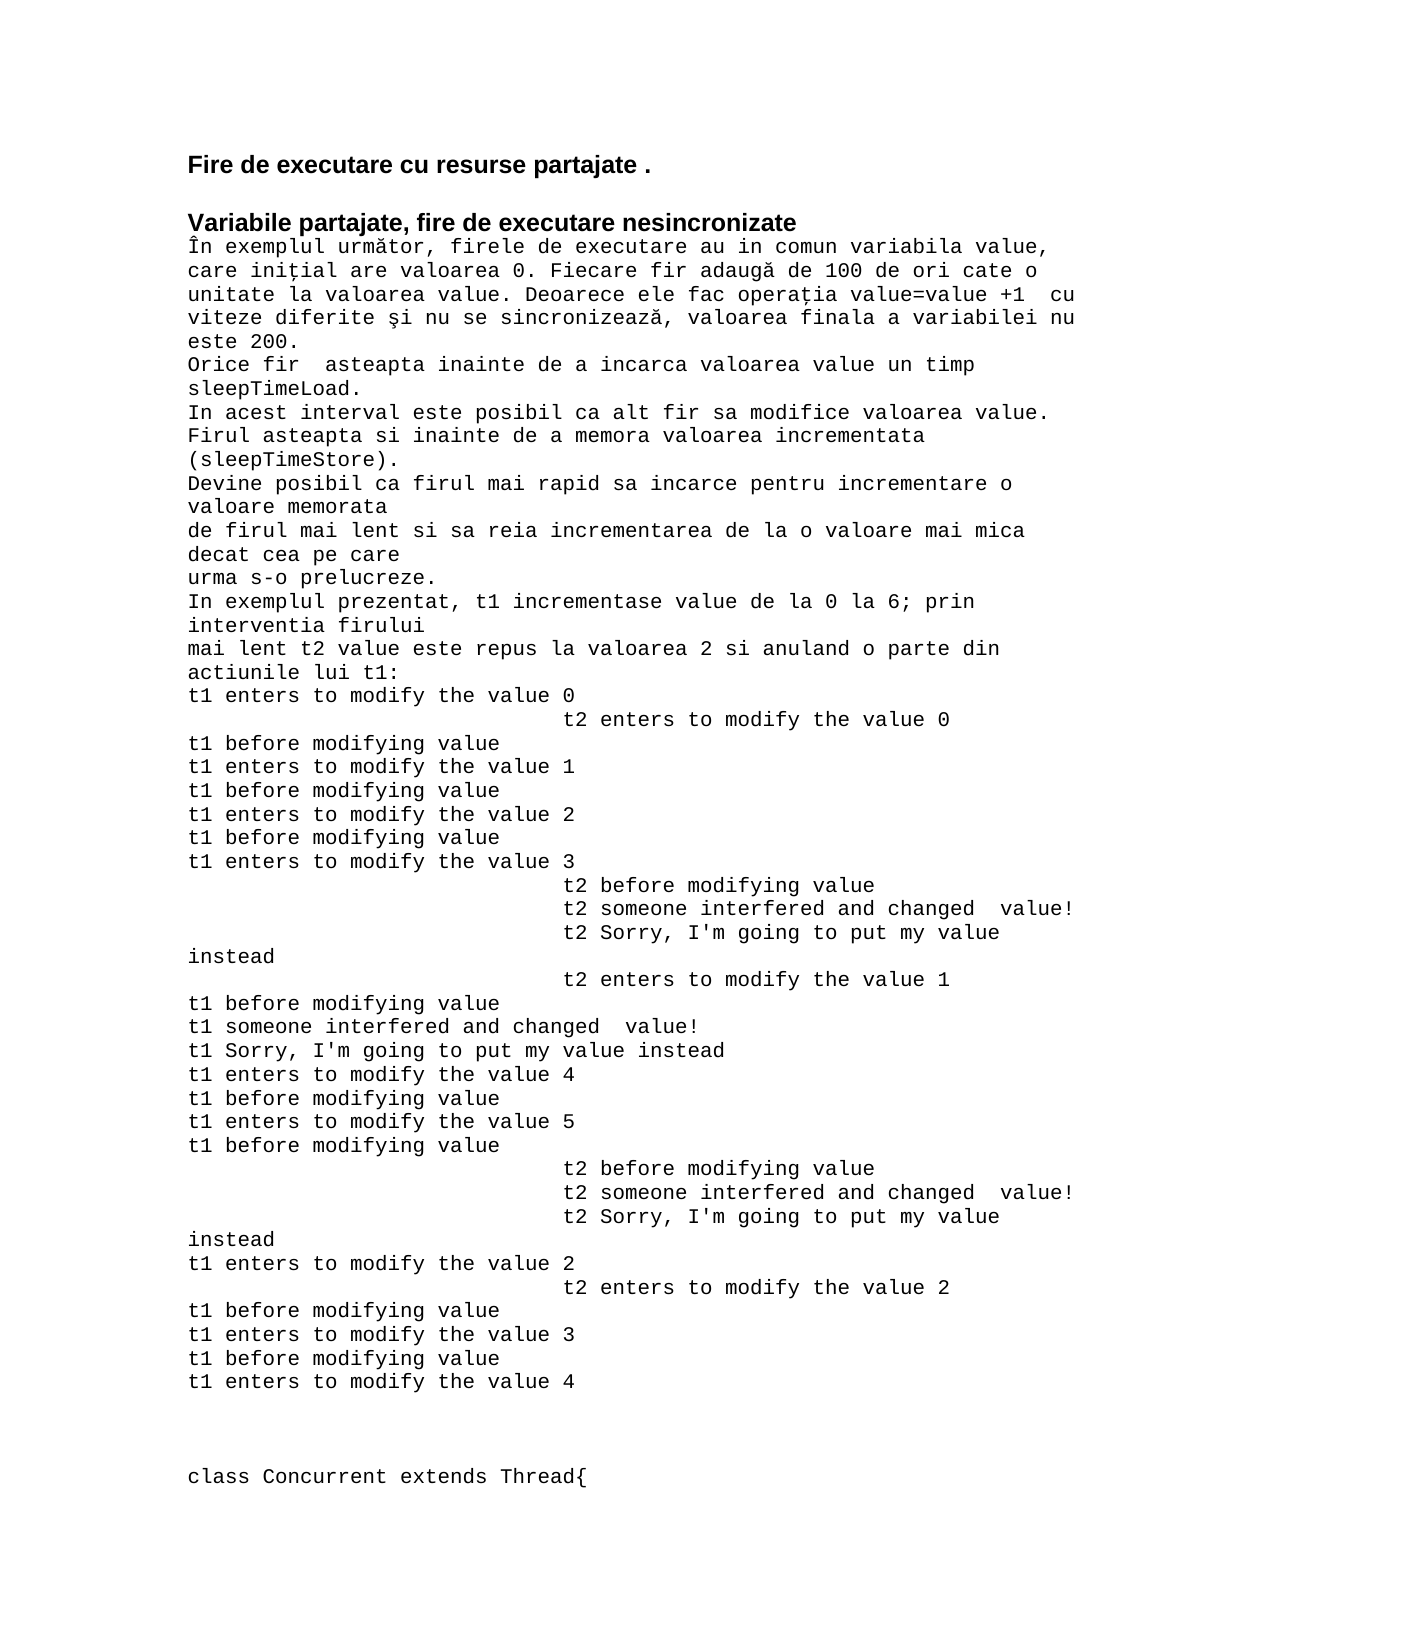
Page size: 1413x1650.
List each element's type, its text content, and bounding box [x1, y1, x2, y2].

text t1 before modifying value [187, 1300, 1087, 1324]
text t1 before modifying value [187, 733, 1087, 756]
text t1 enters to modify the value 4 [187, 1371, 1087, 1395]
text t2 before modifying value [187, 875, 1087, 898]
text t1 enters to modify the value 1 [187, 756, 1087, 780]
text t2 someone interfered and changed value! [187, 1182, 1087, 1206]
text In acest interval este posibil ca alt fir sa modifice valoarea value. [187, 402, 1087, 425]
text Fire de executare cu resurse partajate . [187, 150, 1087, 179]
text t2 someone interfered and changed value! [187, 898, 1087, 922]
text t1 Sorry, I'm going to put my value instead [187, 1040, 1087, 1064]
text t1 enters to modify the value 2 [187, 804, 1087, 827]
text t1 enters to modify the value 3 [187, 1324, 1087, 1348]
text t1 before modifying value [187, 993, 1087, 1017]
text t1 before modifying value [187, 1135, 1087, 1158]
text t1 enters to modify the value 4 [187, 1064, 1087, 1087]
text t2 Sorry, I'm going to put my value instead [187, 1206, 1087, 1253]
text In exemplul prezentat, t1 incrementase value de la 0 la 6; prin interventia firului [187, 591, 1087, 638]
text t2 enters to modify the value 1 [187, 969, 1087, 993]
text t1 enters to modify the value 3 [187, 851, 1087, 875]
text În exemplul următor, firele de executare au in comun variabila value, care iniţial are valoarea 0. Fiecare fir adaugă de 100 de ori cate o unitate la valoarea value. Deoarece ele fac operaţia value=value +1 cu viteze diferite şi nu se sincronizează, valoarea finala a variabilei nu este 200. [187, 236, 1087, 354]
text Devine posibil ca firul mai rapid sa incarce pentru incrementare o valoare memorata [187, 473, 1087, 520]
text t1 enters to modify the value 5 [187, 1111, 1087, 1135]
text Variabile partajate, fire de executare nesincronizate [187, 207, 1087, 236]
text t1 enters to modify the value 2 [187, 1253, 1087, 1277]
text t2 before modifying value [187, 1158, 1087, 1182]
text t1 before modifying value [187, 1348, 1087, 1371]
text t1 before modifying value [187, 827, 1087, 851]
text urma s-o prelucreze. [187, 567, 1087, 591]
text t2 enters to modify the value 0 [187, 709, 1087, 733]
text class Concurrent extends Thread{ [187, 1466, 1087, 1489]
text Orice fir asteapta inainte de a incarca valoarea value un timp sleepTimeLoad. [187, 354, 1087, 402]
text de firul mai lent si sa reia incrementarea de la o valoare mai mica decat cea pe care [187, 520, 1087, 567]
text Firul asteapta si inainte de a memora valoarea incrementata (sleepTimeStore). [187, 425, 1087, 473]
text mai lent t2 value este repus la valoarea 2 si anuland o parte din actiunile lui t1: [187, 638, 1087, 686]
text t2 enters to modify the value 2 [187, 1277, 1087, 1300]
text t1 before modifying value [187, 1087, 1087, 1111]
text t1 someone interfered and changed value! [187, 1017, 1087, 1040]
text t2 Sorry, I'm going to put my value instead [187, 922, 1087, 969]
text t1 enters to modify the value 0 [187, 686, 1087, 709]
text t1 before modifying value [187, 780, 1087, 804]
